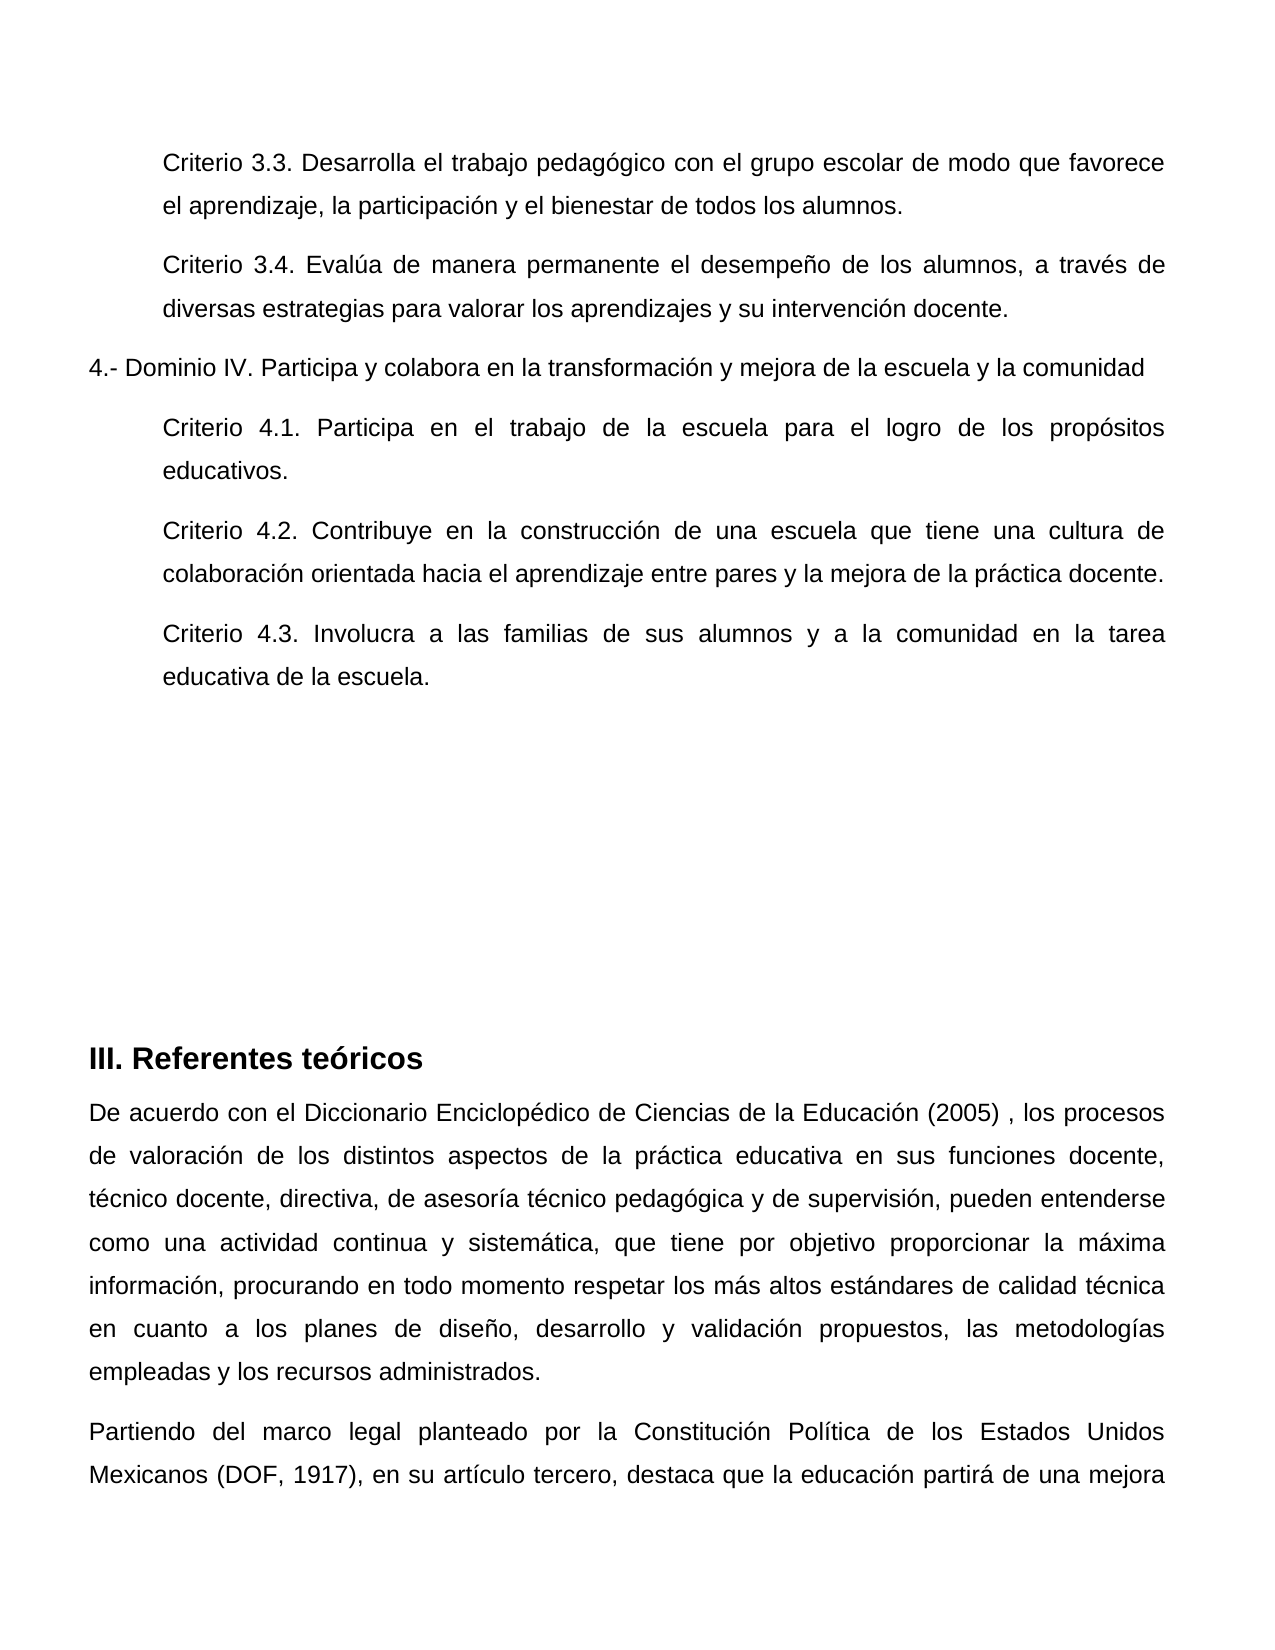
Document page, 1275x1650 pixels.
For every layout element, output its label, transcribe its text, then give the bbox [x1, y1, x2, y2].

text Criterio 4.2. Contribuye en la construcción de una escuela que tiene una cultura de colaboración orientada hacia el aprendizaje entre pares y la mejora de la práctica docente. [162, 516, 1167, 588]
text De acuerdo con el Diccionario Enciclopédico de Ciencias de la Educación (2005) , los procesos de valoración de los distintos aspectos de la práctica educativa en sus funciones docente, técnico docente, directiva, de asesoría técnico pedagógica y de supervisión, pueden entenderse como una actividad continua y sistemática, que tiene por objetivo proporcionar la máxima información, procurando en todo momento respetar los más altos estándares de calidad técnica en cuanto a los planes de diseño, desarrollo y validación propuestos, las metodologías empleadas y los recursos administrados. [88, 1098, 1167, 1386]
text Criterio 3.4. Evalúa de manera permanente el desempeño de los alumnos, a través de diversas estrategias para valorar los aprendizajes y su intervención docente. [162, 251, 1167, 322]
text Criterio 4.3. Involucra a las familias de sus alumnos y a la comunidad en la tarea educativa de la escuela. [162, 619, 1167, 691]
text Criterio 3.3. Desarrolla el trabajo pedagógico con el grupo escolar de modo que favorece el aprendizaje, la participación y el bienestar de todos los alumnos. [162, 148, 1167, 219]
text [88, 1417, 1167, 1489]
text 4.- Dominio IV. Participa y colabora en la transformación y mejora de la escuela y la comunidad [88, 353, 1167, 382]
text III. Referentes teóricos [88, 1040, 1167, 1076]
text Criterio 4.1. Participa en el trabajo de la escuela para el logro de los propósitos educativos. [162, 413, 1167, 485]
